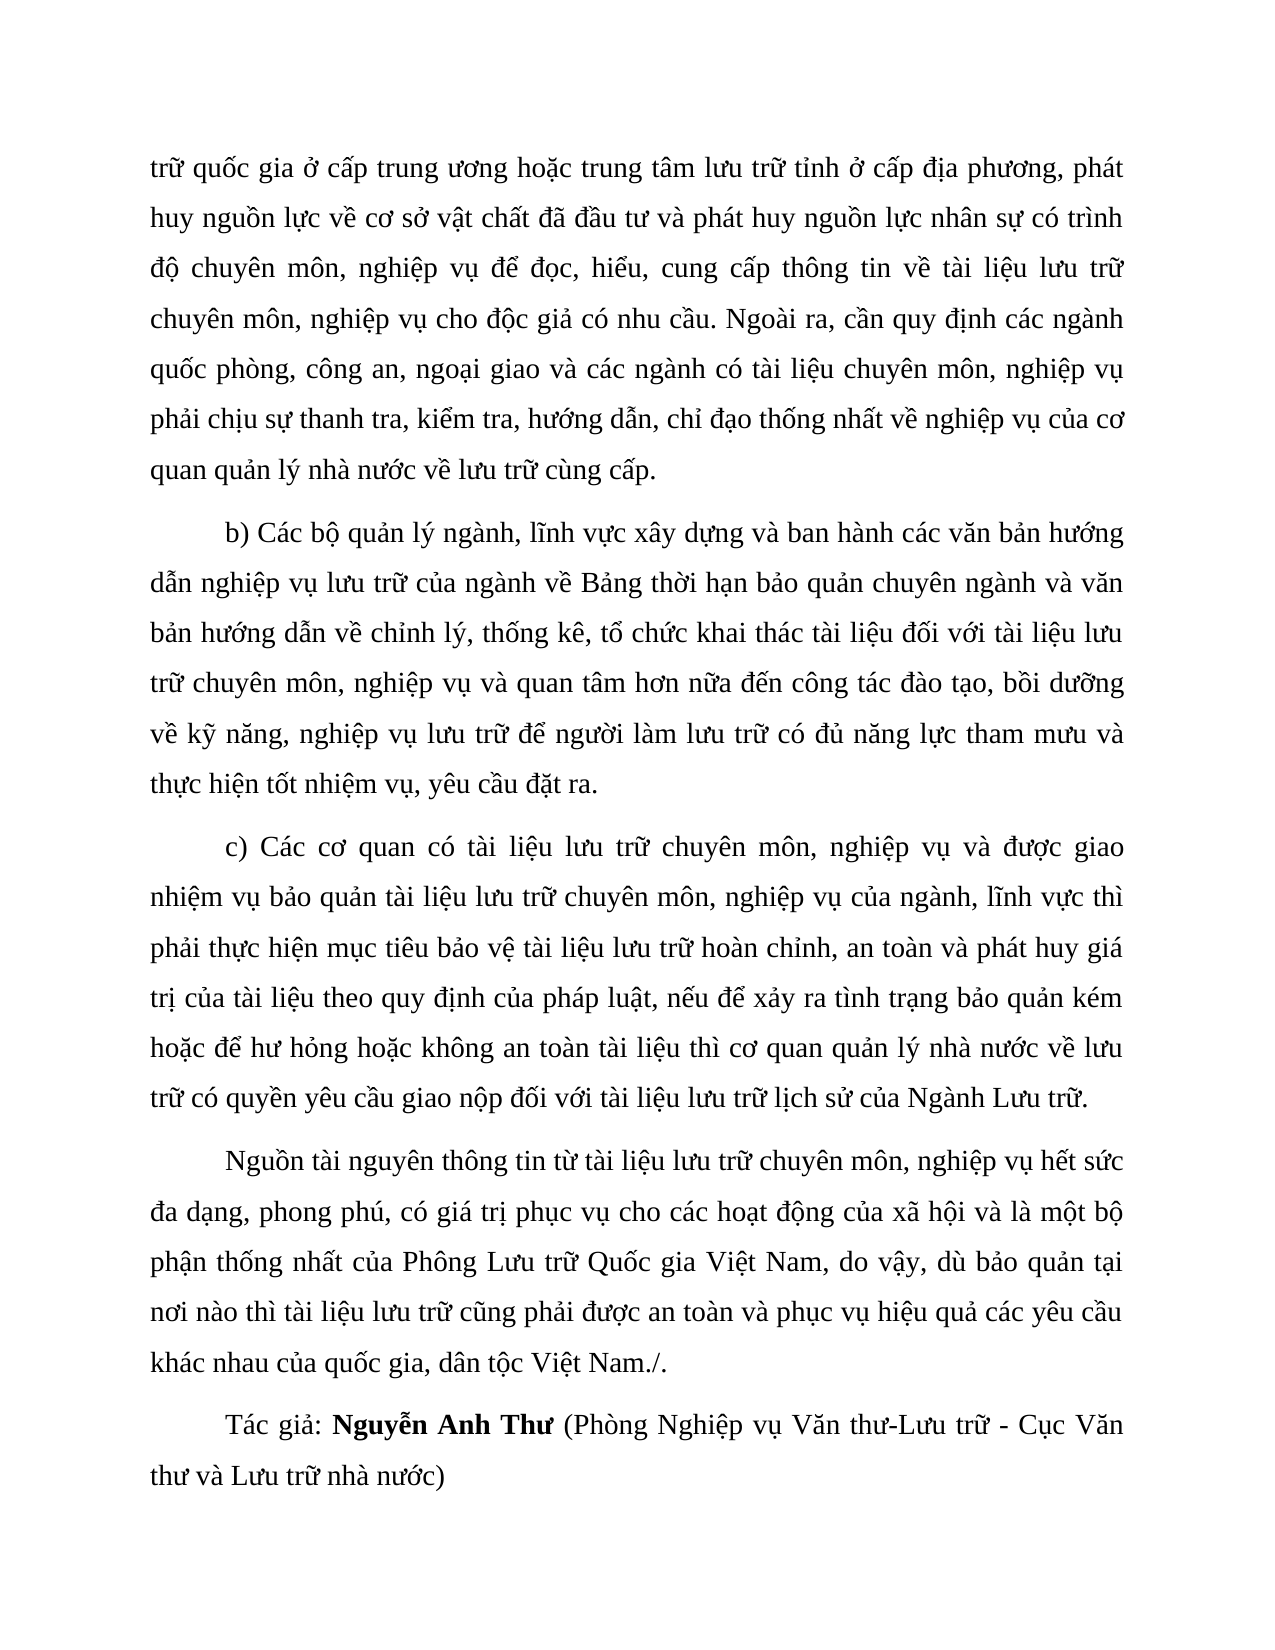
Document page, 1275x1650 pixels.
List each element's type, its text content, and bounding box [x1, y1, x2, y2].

text Nguồn tài nguyên thông tin từ tài liệu lưu trữ chuyên môn, nghiệp vụ hết sức đa dạng, phong phú, có giá trị phục vụ cho các hoạt động của xã hội và là một bộ phận thống nhất của Phông Lưu trữ Quốc gia Việt Nam, do vậy, dù bảo quản tại nơi nào thì tài liệu lưu trữ cũng phải được an toàn và phục vụ hiệu quả các yêu cầu khác nhau của quốc gia, dân tộc Việt Nam./. [150, 1143, 1125, 1378]
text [150, 150, 1125, 485]
text c) Các cơ quan có tài liệu lưu trữ chuyên môn, nghiệp vụ và được giao nhiệm vụ bảo quản tài liệu lưu trữ chuyên môn, nghiệp vụ của ngành, lĩnh vực thì phải thực hiện mục tiêu bảo vệ tài liệu lưu trữ hoàn chỉnh, an toàn và phát huy giá trị của tài liệu theo quy định của pháp luật, nếu để xảy ra tình trạng bảo quản kém hoặc để hư hỏng hoặc không an toàn tài liệu thì cơ quan quản lý nhà nước về lưu trữ có quyền yêu cầu giao nộp đối với tài liệu lưu trữ lịch sử của Ngành Lưu trữ. [150, 829, 1125, 1114]
text b) Các bộ quản lý ngành, lĩnh vực xây dựng và ban hành các văn bản hướng dẫn nghiệp vụ lưu trữ của ngành về Bảng thời hạn bảo quản chuyên ngành và văn bản hướng dẫn về chỉnh lý, thống kê, tổ chức khai thác tài liệu đối với tài liệu lưu trữ chuyên môn, nghiệp vụ và quan tâm hơn nữa đến công tác đào tạo, bồi dưỡng về kỹ năng, nghiệp vụ lưu trữ để người làm lưu trữ có đủ năng lực tham mưu và thực hiện tốt nhiệm vụ, yêu cầu đặt ra. [150, 515, 1125, 800]
text Tác giả: Nguyễn Anh Thư (Phòng Nghiệp vụ Văn thư-Lưu trữ - Cục Văn thư và Lưu trữ nhà nước) [150, 1407, 1125, 1491]
